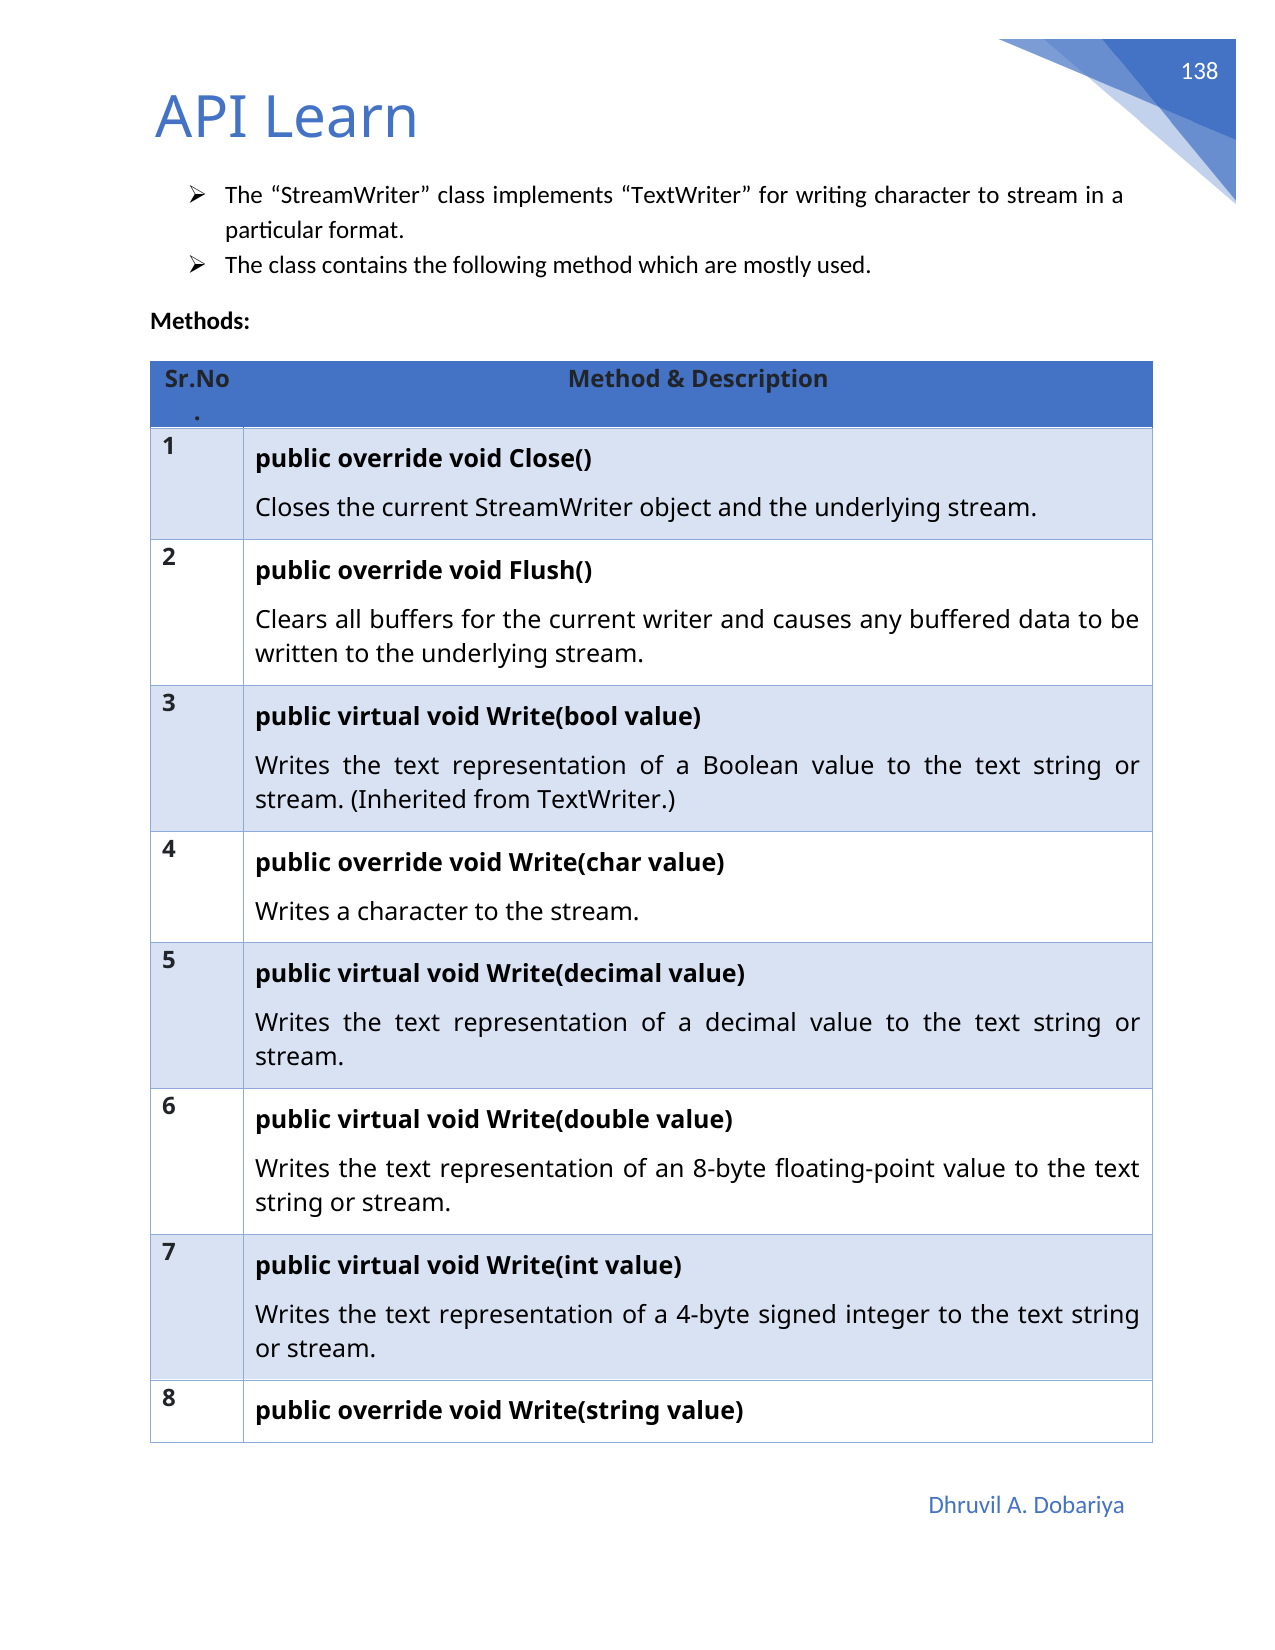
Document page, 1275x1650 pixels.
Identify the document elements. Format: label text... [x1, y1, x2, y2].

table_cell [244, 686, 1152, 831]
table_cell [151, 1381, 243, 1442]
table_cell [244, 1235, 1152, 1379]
text Methods: [150, 305, 1125, 336]
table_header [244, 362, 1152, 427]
list The “StreamWriter” class implements “TextWriter” for writing character to stream in a particular format. [187, 179, 1125, 245]
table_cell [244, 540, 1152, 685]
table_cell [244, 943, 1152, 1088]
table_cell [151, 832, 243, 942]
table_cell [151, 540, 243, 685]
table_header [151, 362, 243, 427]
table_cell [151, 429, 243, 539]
picture [997, 39, 1236, 205]
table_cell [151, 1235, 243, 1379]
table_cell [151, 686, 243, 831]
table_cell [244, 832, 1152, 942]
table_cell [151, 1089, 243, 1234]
list The class contains the following method which are mostly used. [187, 249, 1125, 280]
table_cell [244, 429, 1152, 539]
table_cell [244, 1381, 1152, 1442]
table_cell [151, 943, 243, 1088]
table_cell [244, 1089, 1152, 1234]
